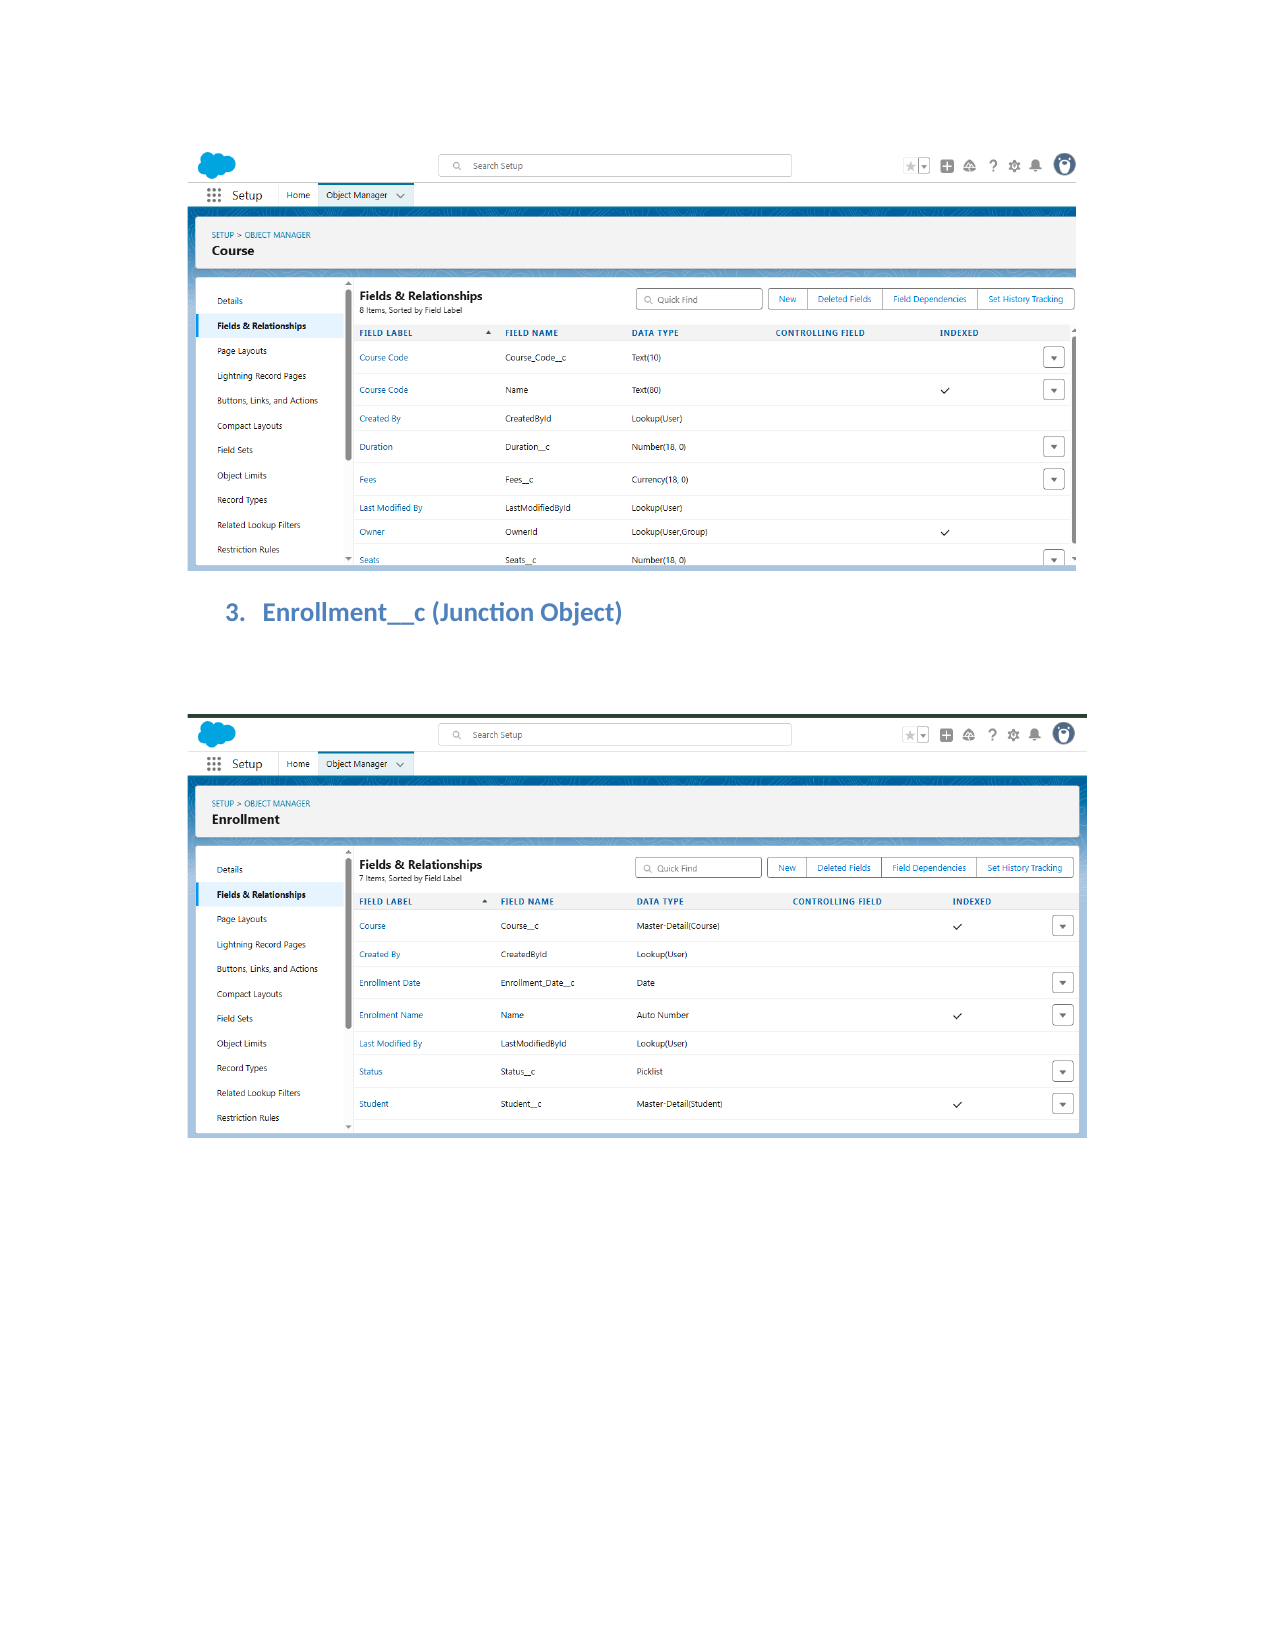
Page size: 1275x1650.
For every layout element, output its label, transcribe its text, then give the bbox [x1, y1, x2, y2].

subtitle Enrollment__c (Junction Object) [225, 595, 1087, 628]
picture [187, 150, 1076, 206]
picture [187, 210, 1076, 571]
picture [187, 779, 1087, 1138]
picture [187, 714, 1087, 775]
